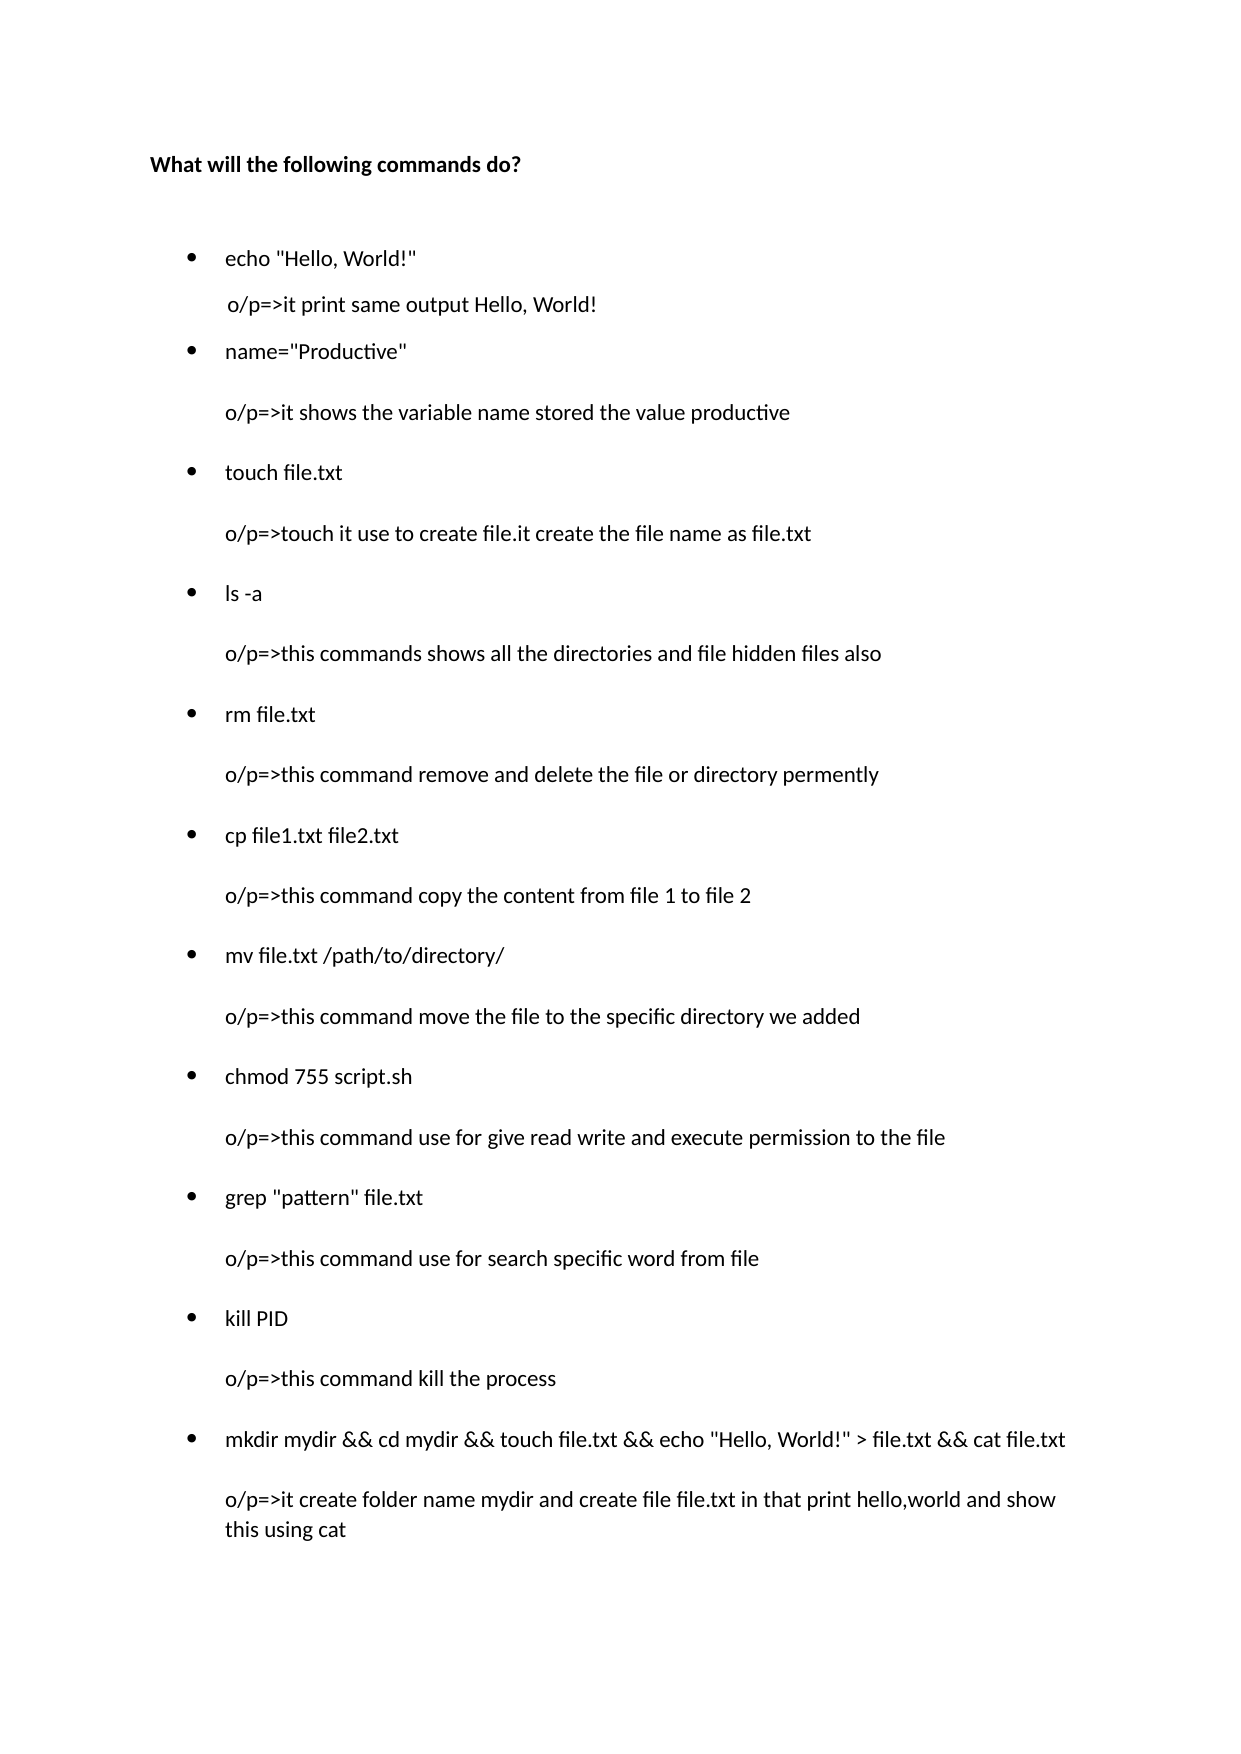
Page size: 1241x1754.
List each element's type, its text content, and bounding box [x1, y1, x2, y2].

list echo "Hello, World!" [187, 244, 1090, 272]
list name="Productive" [187, 337, 1090, 396]
list ls -a o/p=>this commands shows all the directories and file hidden files also [187, 579, 1090, 698]
list touch file.txt o/p=>touch it use to create file.it create the file name as file.txt [187, 458, 1090, 577]
list mkdir mydir && cd mydir && touch file.txt && echo "Hello, World!" > file.txt && cat file.txt o/p=>it create folder name mydir and create file file.txt in that print hello,world and show this using cat [187, 1425, 1090, 1544]
list chmod 755 script.sh o/p=>this command use for give read write and execute permission to the file [187, 1062, 1090, 1181]
list mv file.txt /path/to/directory/ o/p=>this command move the file to the specific directory we added [187, 942, 1090, 1060]
list o/p=>it shows the variable name stored the value productive [225, 398, 1090, 456]
list grep "pattern" file.txt o/p=>this command use for search specific word from file [187, 1183, 1090, 1272]
text o/p=>it print same output Hello, World! [150, 291, 1090, 319]
list cp file1.txt file2.txt o/p=>this command copy the content from file 1 to file 2 [187, 821, 1090, 939]
list rm file.txt o/p=>this command remove and delete the file or directory permently [187, 700, 1090, 819]
text What will the following commands do? [150, 150, 1090, 178]
list kill PID o/p=>this command kill the process [187, 1304, 1090, 1393]
